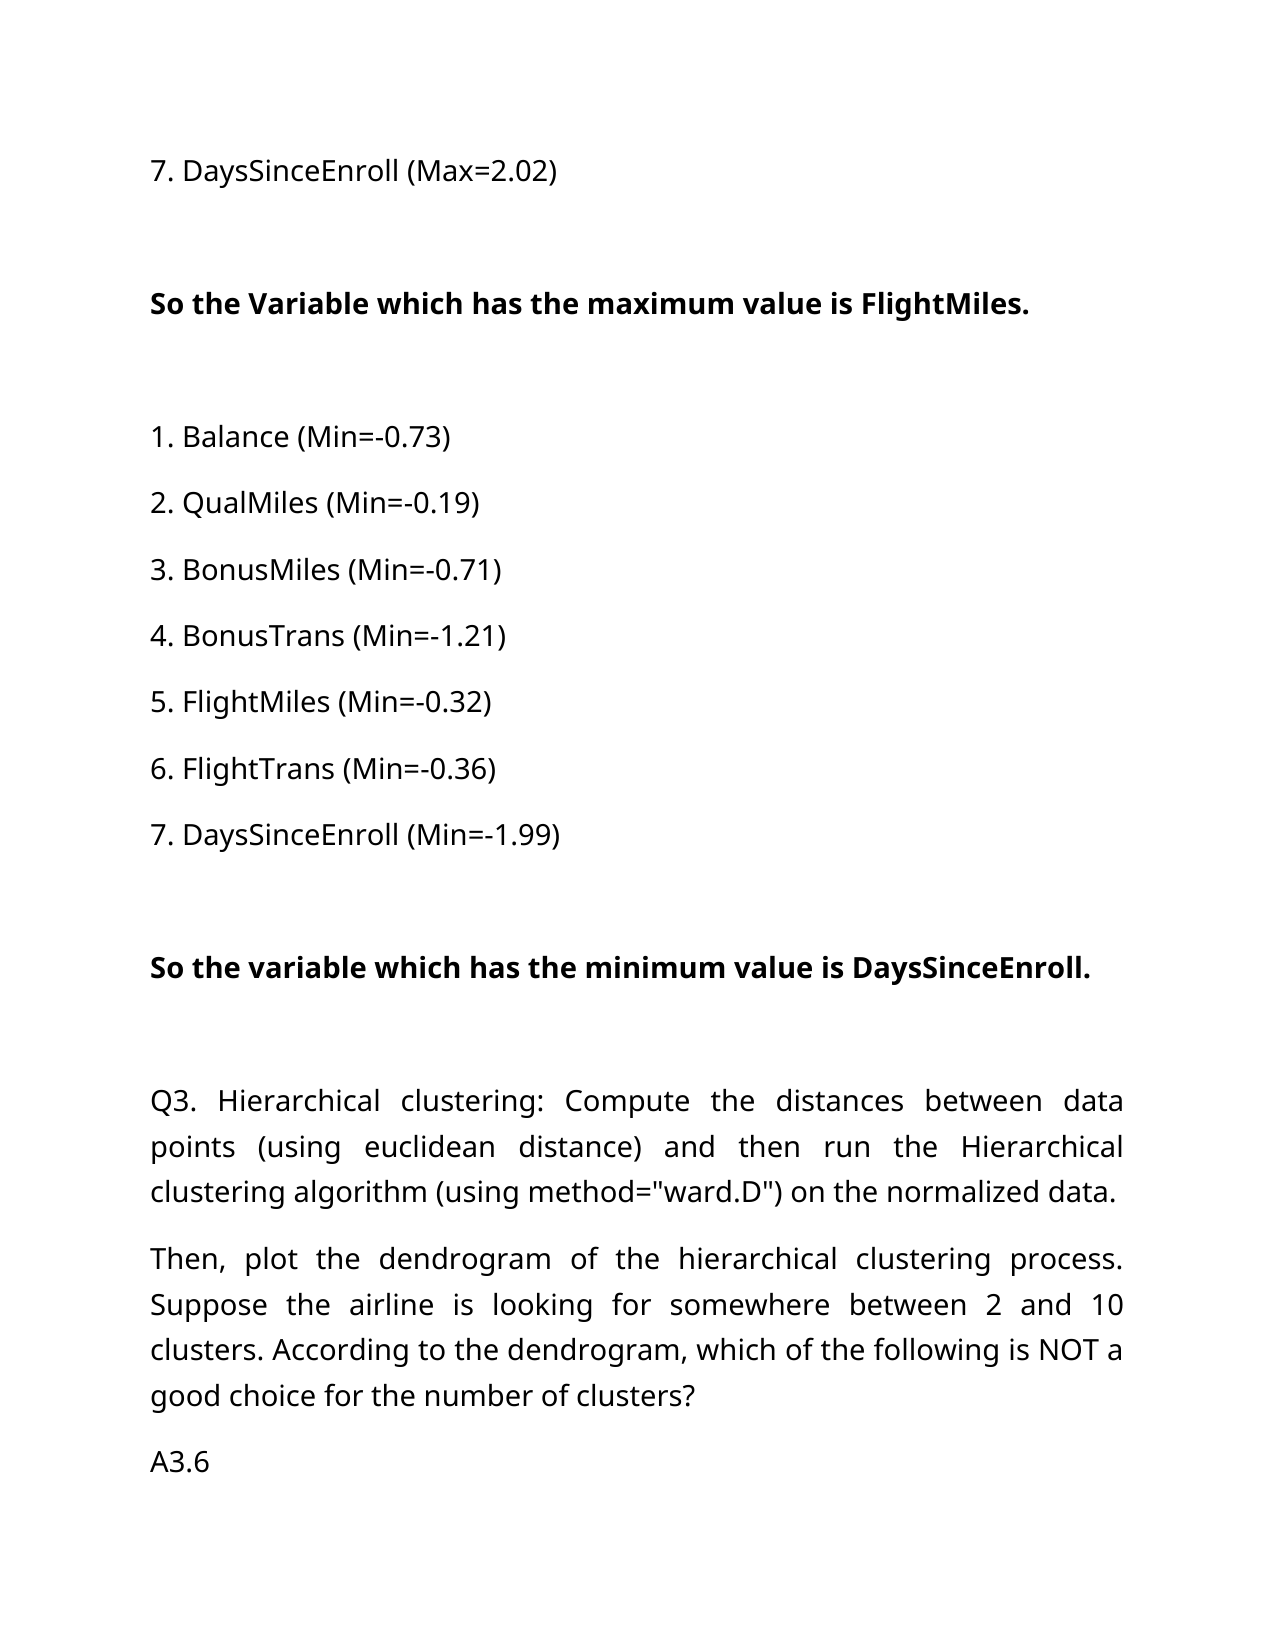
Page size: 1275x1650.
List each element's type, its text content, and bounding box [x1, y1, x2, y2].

text 6. FlightTrans (Min=-0.36) [150, 748, 1125, 788]
text 3. BonusMiles (Min=-0.71) [150, 549, 1125, 588]
text 1. Balance (Min=-0.73) [150, 416, 1125, 456]
text Q3. Hierarchical clustering: Compute the distances between data points (using euclidean distance) and then run the Hierarchical clustering algorithm (using method="ward.D") on the normalized data. [150, 1080, 1125, 1211]
text 7. DaysSinceEnroll (Min=-1.99) [150, 814, 1125, 854]
text A3.6 [150, 1441, 1125, 1481]
text So the variable which has the minimum value is DaysSinceEnroll. [150, 947, 1125, 987]
text 7. DaysSinceEnroll (Max=2.02) [150, 150, 1125, 190]
text 2. QualMiles (Min=-0.19) [150, 482, 1125, 522]
text So the Variable which has the maximum value is FlightMiles. [150, 283, 1125, 323]
text Then, plot the dendrogram of the hierarchical clustering process. Suppose the airline is looking for somewhere between 2 and 10 clusters. According to the dendrogram, which of the following is NOT a good choice for the number of clusters? [150, 1238, 1125, 1415]
text 5. FlightMiles (Min=-0.32) [150, 682, 1125, 721]
text 4. BonusTrans (Min=-1.21) [150, 615, 1125, 655]
